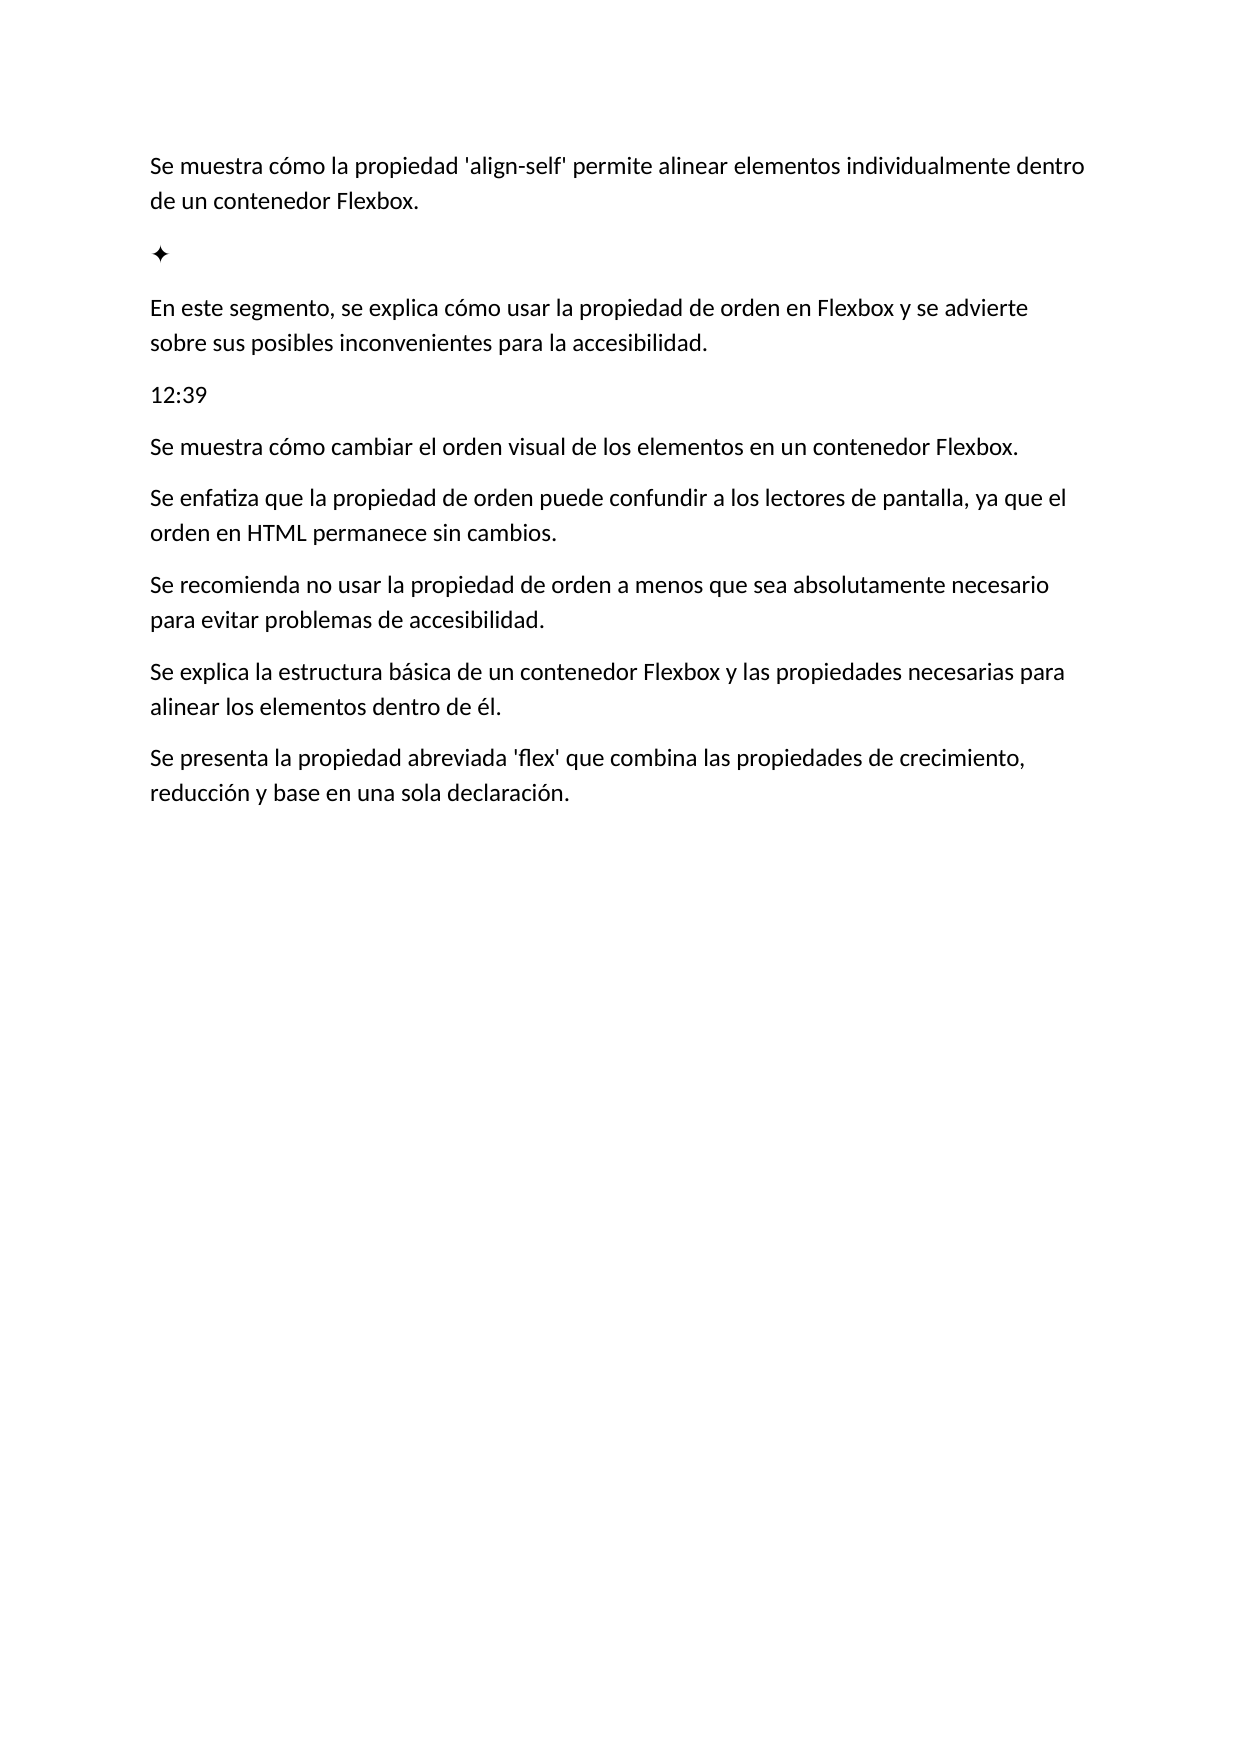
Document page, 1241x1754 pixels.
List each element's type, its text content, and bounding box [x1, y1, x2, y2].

text 12:39 [150, 379, 1090, 410]
text Se recomienda no usar la propiedad de orden a menos que sea absolutamente necesario para evitar problemas de accesibilidad. [150, 569, 1090, 635]
text Se muestra cómo cambiar el orden visual de los elementos en un contenedor Flexbox. [150, 431, 1090, 461]
text En este segmento, se explica cómo usar la propiedad de orden en Flexbox y se advierte sobre sus posibles inconvenientes para la accesibilidad. [150, 292, 1090, 358]
text Se presenta la propiedad abreviada 'flex' que combina las propiedades de crecimiento, reducción y base en una sola declaración. [150, 742, 1090, 808]
text ✦ [150, 237, 1090, 271]
text Se enfatiza que la propiedad de orden puede confundir a los lectores de pantalla, ya que el orden en HTML permanece sin cambios. [150, 482, 1090, 548]
text Se explica la estructura básica de un contenedor Flexbox y las propiedades necesarias para alinear los elementos dentro de él. [150, 656, 1090, 721]
text Se muestra cómo la propiedad 'align-self' permite alinear elementos individualmente dentro de un contenedor Flexbox. [150, 150, 1090, 216]
